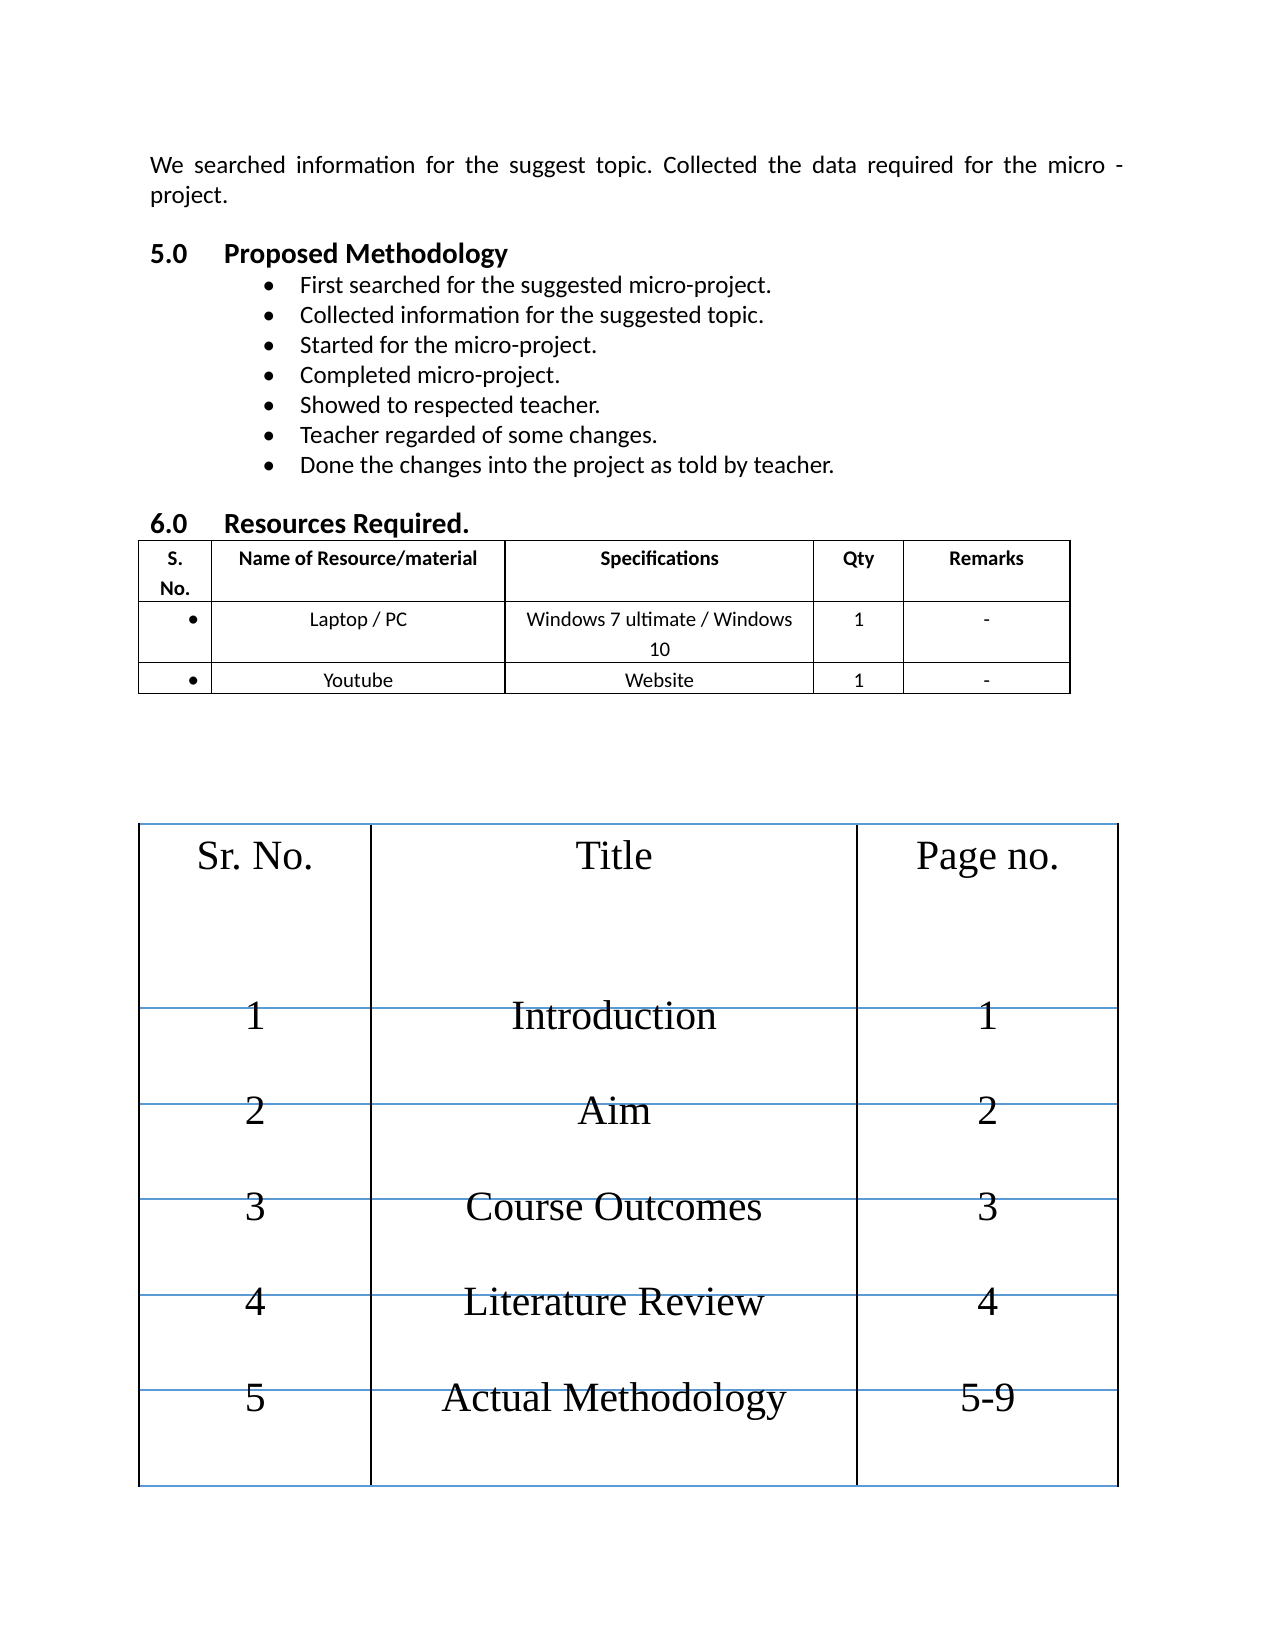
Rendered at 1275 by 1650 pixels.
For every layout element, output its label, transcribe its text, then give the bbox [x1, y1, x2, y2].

table_header Name of Resource/material [212, 541, 504, 601]
table_cell Course Outcomes [372, 1200, 856, 1294]
table_cell [139, 602, 211, 662]
list Teacher regarded of some changes. [262, 420, 1125, 450]
list Completed micro-project. [262, 360, 1125, 390]
table_header Specifications [506, 541, 813, 601]
table_cell Literature Review [372, 1296, 856, 1389]
table_header Qty [814, 541, 903, 601]
table_cell Youtube [212, 663, 504, 693]
list First searched for the suggested micro-project. [262, 270, 1125, 300]
text 6.0 Resources Required. [150, 510, 1125, 540]
table_header Remarks [904, 541, 1069, 601]
table_cell 1 [858, 1009, 1117, 1103]
table_cell Laptop / PC [212, 602, 504, 662]
table_cell Windows 7 ultimate / Windows 10 [506, 602, 813, 662]
table_cell 4 [858, 1296, 1117, 1389]
table_cell 1 [814, 663, 903, 693]
table_cell 5-9 [858, 1391, 1117, 1485]
table_cell 2 [858, 1105, 1117, 1198]
table_cell 5 [140, 1391, 370, 1485]
table_cell 1 [814, 602, 903, 662]
list Started for the micro-project. [262, 330, 1125, 360]
table_cell - [904, 663, 1069, 693]
table_cell 1 [140, 1009, 370, 1103]
list Showed to respected teacher. [262, 390, 1125, 420]
table_cell Introduction [372, 1009, 856, 1103]
table_header S. No. [139, 541, 211, 601]
list Done the changes into the project as told by teacher. [262, 450, 1125, 480]
table_cell - [904, 602, 1069, 662]
table_cell [139, 663, 211, 693]
table_header Sr. No. [140, 825, 370, 1007]
table_cell Aim [372, 1105, 856, 1198]
table_header Page no. [858, 825, 1117, 1007]
table_cell Actual Methodology [372, 1391, 856, 1485]
text We searched information for the suggest topic. Collected the data required for the micro -project. [150, 150, 1125, 210]
table_header Title [372, 825, 856, 1007]
table_cell 2 [140, 1105, 370, 1198]
table_cell 3 [140, 1200, 370, 1294]
table_cell 4 [140, 1296, 370, 1389]
list Collected information for the suggested topic. [262, 300, 1125, 330]
text 5.0 Proposed Methodology [150, 240, 1125, 270]
table_cell Website [506, 663, 813, 693]
table_cell 3 [858, 1200, 1117, 1294]
